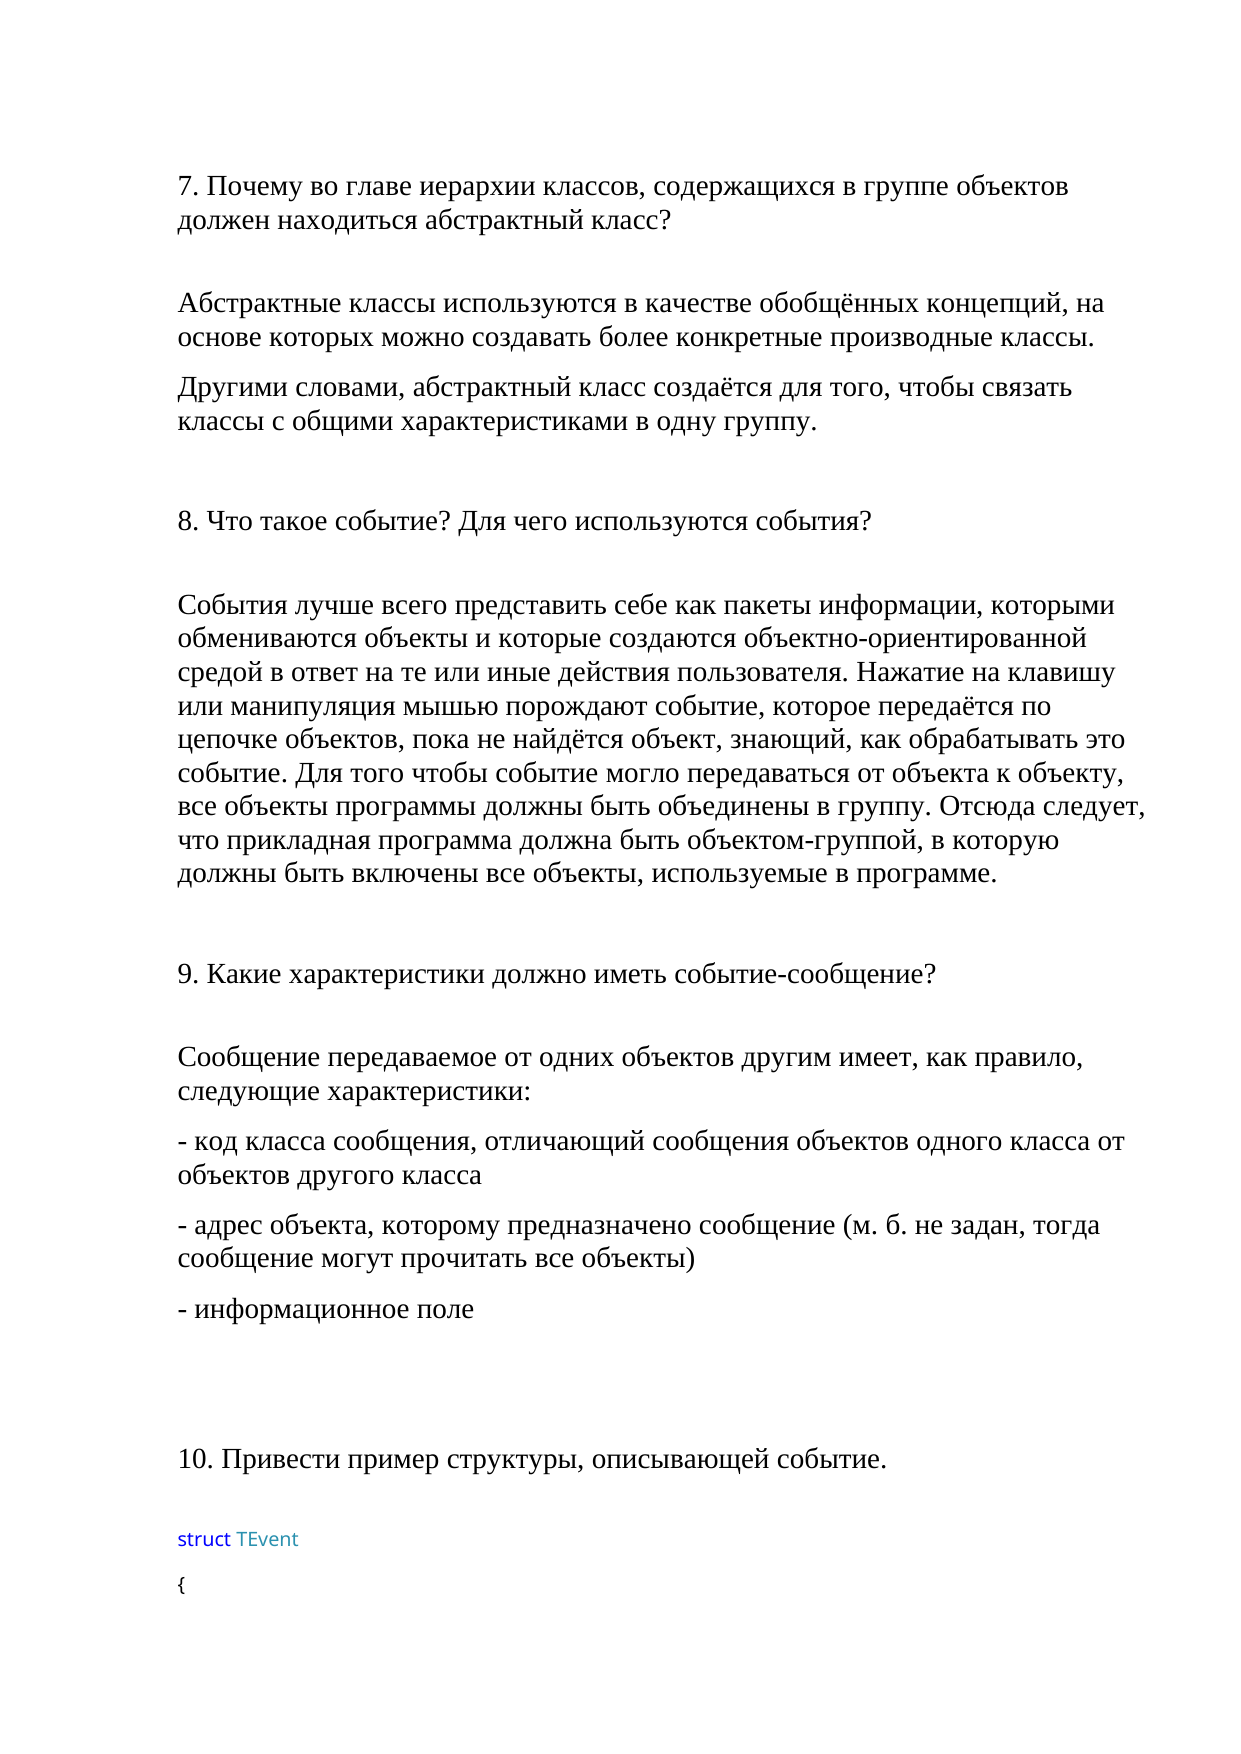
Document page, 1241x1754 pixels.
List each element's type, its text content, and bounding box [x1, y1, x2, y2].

text Абстрактные классы используются в качестве обобщённых концепций, на основе которых можно создавать более конкретные производные классы. [177, 286, 1152, 353]
text - информационное поле [177, 1291, 1152, 1324]
list Почему во главе иерархии классов, содержащихся в группе объектов должен находиться абстрактный класс? [177, 168, 1152, 235]
text { [177, 1570, 1152, 1597]
text Сообщение передаваемое от одних объектов другим имеет, как правило, следующие характеристики: [177, 1039, 1152, 1107]
list Привести пример структуры, описывающей событие. [177, 1441, 1152, 1475]
text События лучше всего представить себе как пакеты информации, которыми обмениваются объекты и которые создаются объектно-ориентированной средой в ответ на те или иные действия пользователя. Нажатие на клавишу или манипуляция мышью порождают событие, которое передаётся по цепочке объектов, пока не найдётся объект, знающий, как обрабатывать это событие. Для того чтобы событие могло передаваться от объекта к объекту, все объекты программы должны быть объединены в группу. Отсюда следует, что прикладная программа должна быть объектом-группой, в которую должны быть включены все объекты, используемые в программе. [177, 587, 1152, 889]
text - код класса сообщения, отличающий сообщения объектов одного класса от объектов другого класса [177, 1123, 1152, 1190]
text struct TEvent [177, 1525, 1152, 1552]
list Какие характеристики должно иметь событие-сообщение? [177, 956, 1152, 989]
text - адрес объекта, которому предназначено сообщение (м. б. не задан, тогда сообщение могут прочитать все объекты) [177, 1207, 1152, 1274]
list Что такое событие? Для чего используются события? [177, 503, 1152, 537]
text Другими словами, абстрактный класс создаётся для того, чтобы связать классы с общими характеристиками в одну группу. [177, 369, 1152, 436]
